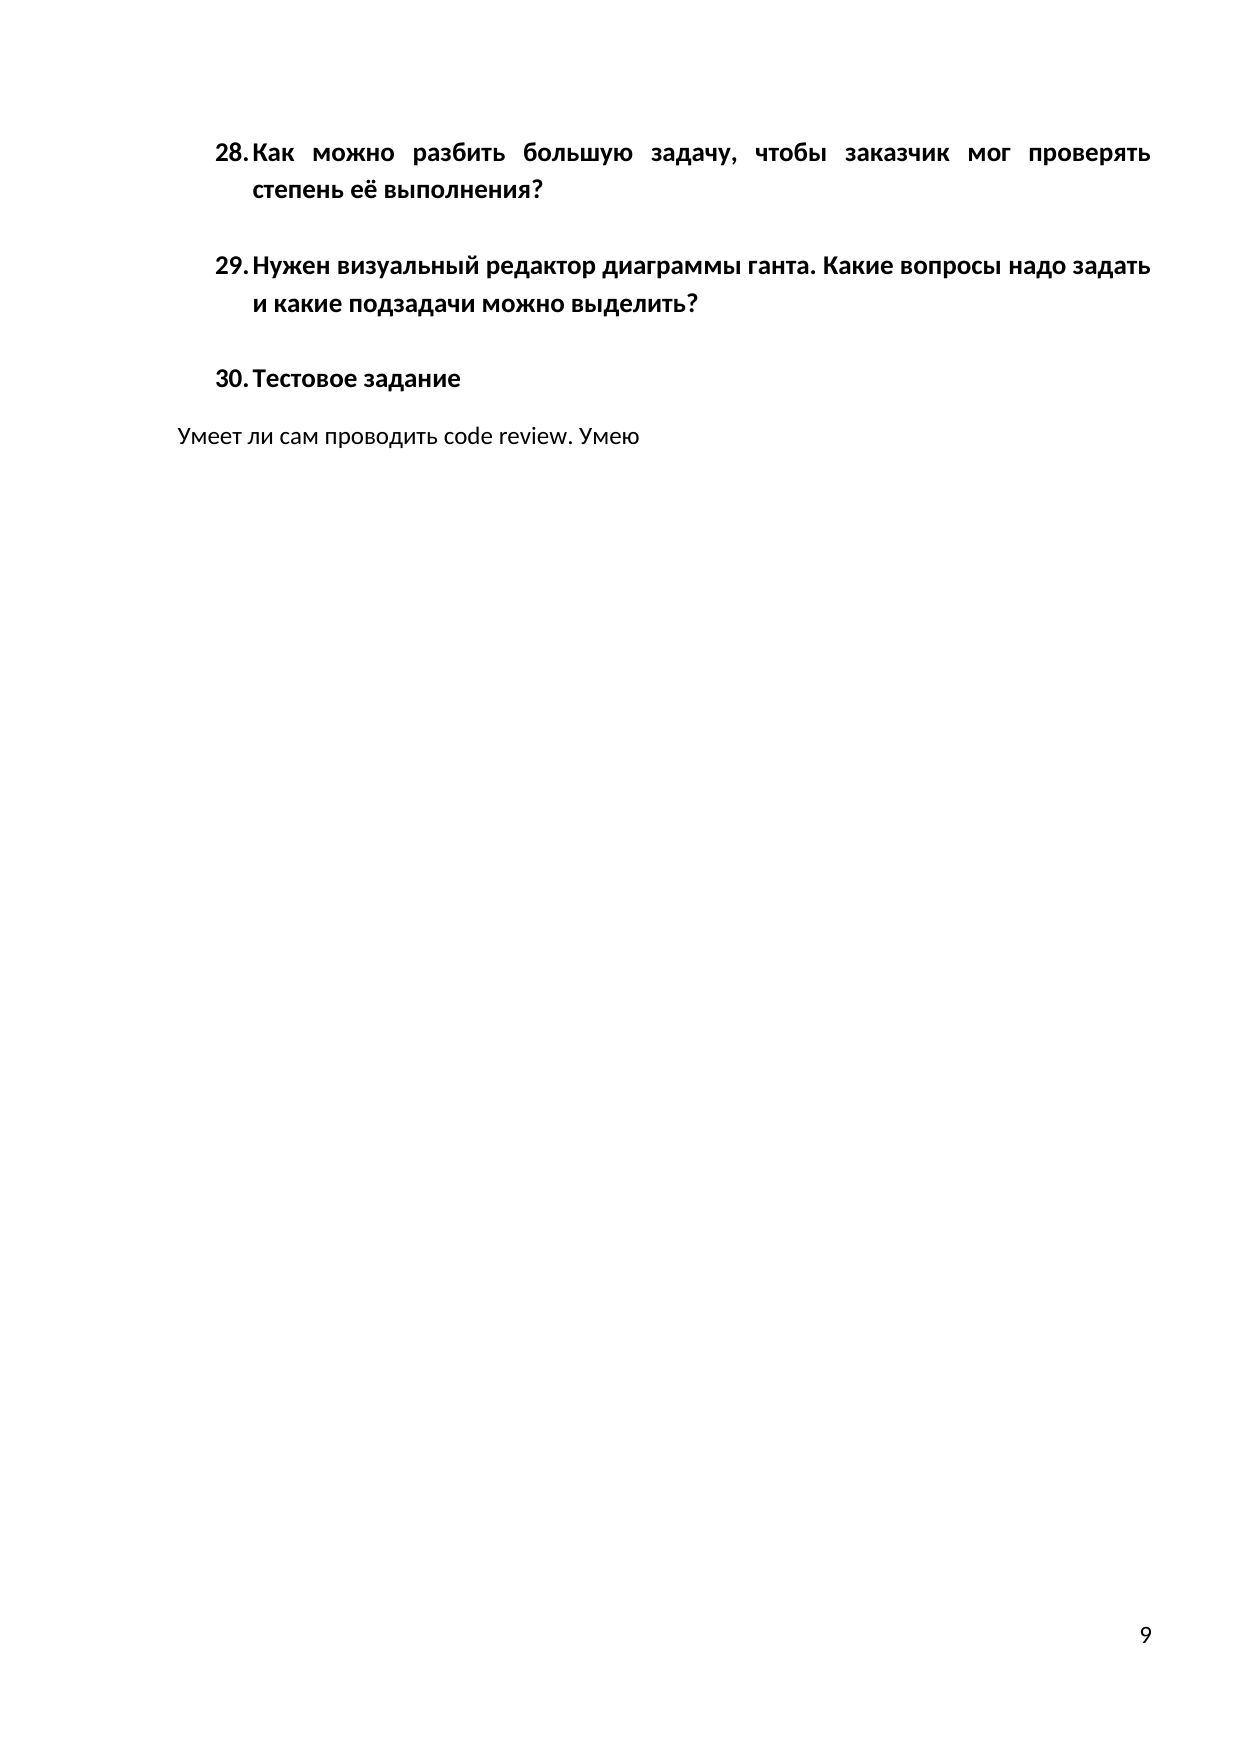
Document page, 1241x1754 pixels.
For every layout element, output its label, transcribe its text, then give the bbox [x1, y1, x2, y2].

text Умеет ли сам проводить code review. Умею [177, 420, 1152, 451]
subtitle Как можно разбить большую задачу, чтобы заказчик мог проверять степень её выполнения? [215, 135, 1152, 206]
subtitle Нужен визуальный редактор диаграммы ганта. Какие вопросы надо задать и какие подзадачи можно выделить? [215, 248, 1152, 319]
subtitle Тестовое задание [215, 361, 1152, 394]
